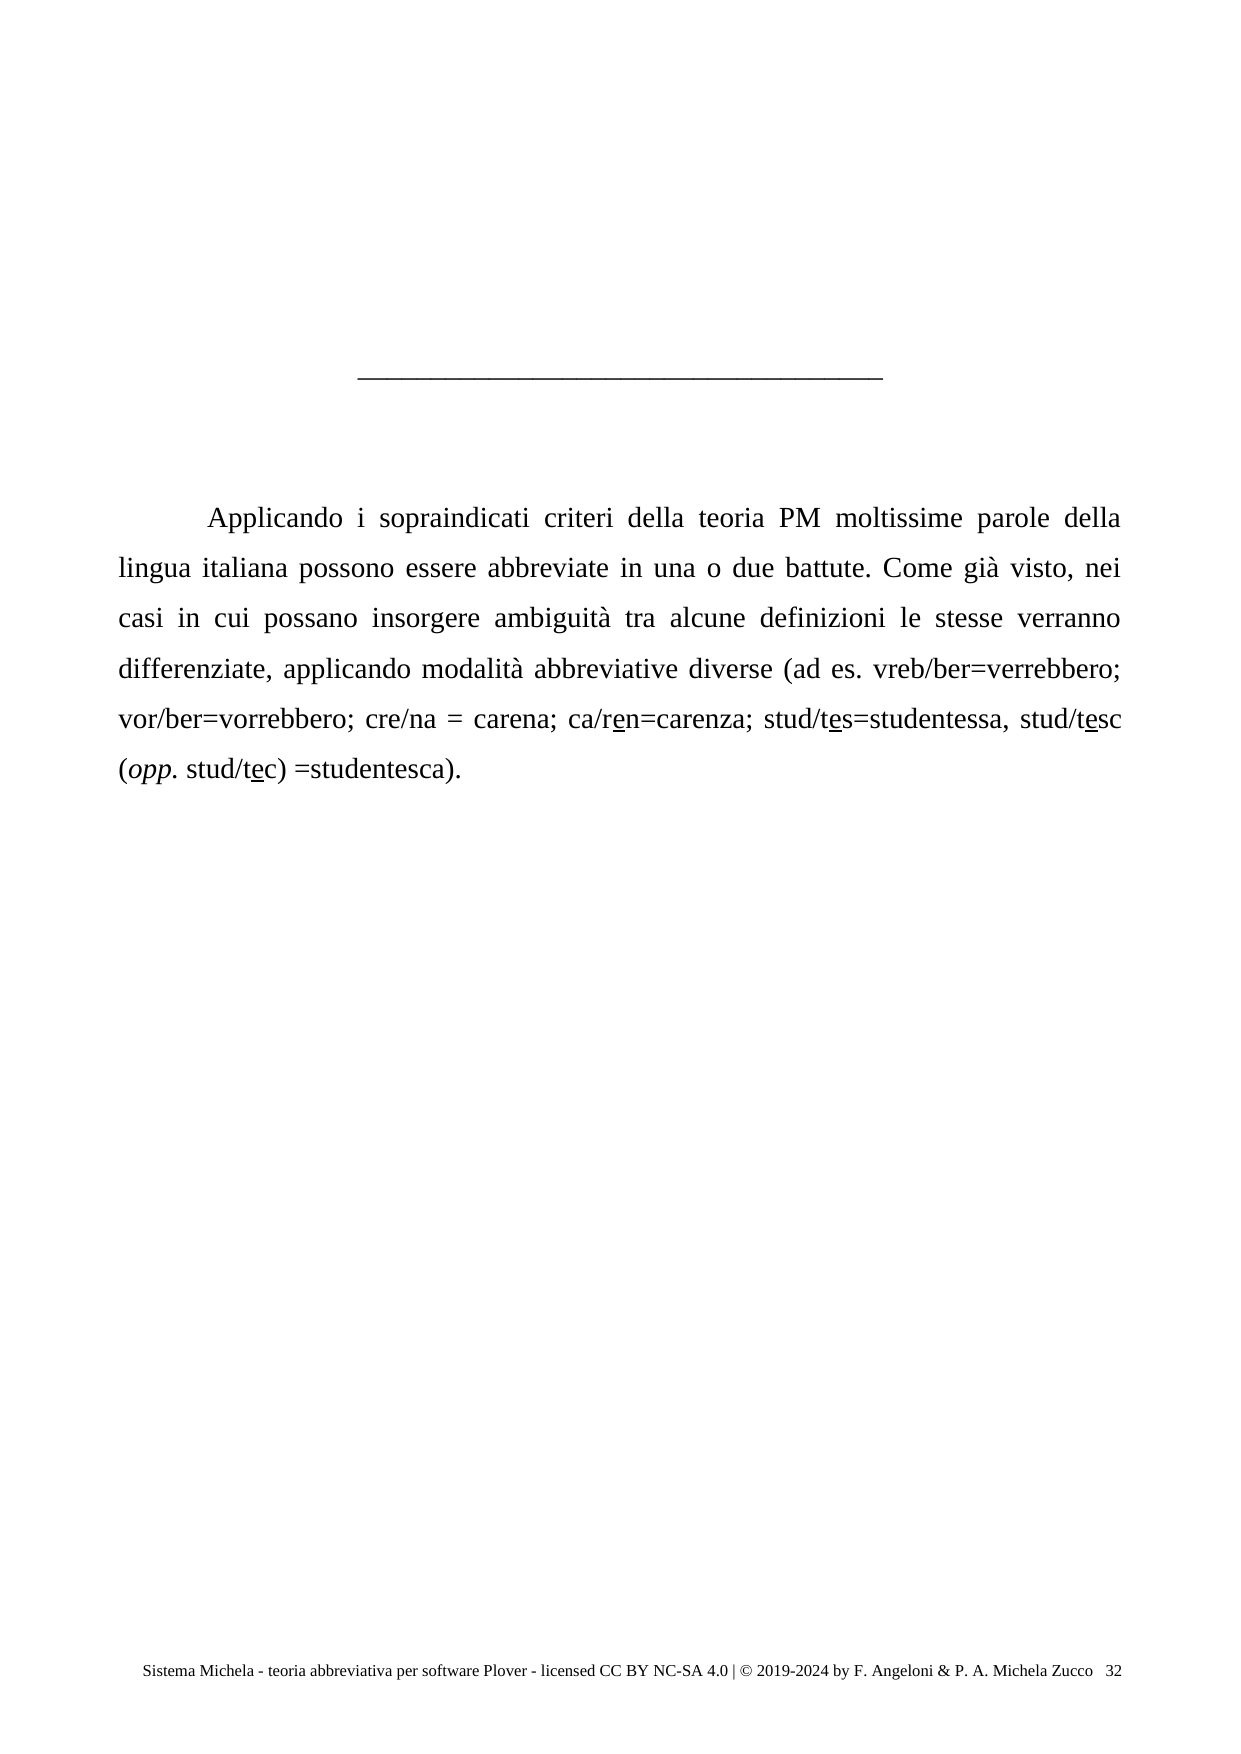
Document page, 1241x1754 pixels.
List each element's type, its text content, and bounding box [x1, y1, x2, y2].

title Applicando i sopraindicati criteri della teoria PM moltissime parole della lingua italiana possono essere abbreviate in una o due battute. Come già visto, nei casi in cui possano insorgere ambiguità tra alcune definizioni le stesse verranno differenziate, applicando modalità abbreviative diverse (ad es. vreb/ber=verrebbero; vor/ber=vorrebbero; cre/na = carena; ca/ren=carenza; stud/tes=studentessa, stud/tesc (opp. stud/tec) =studentesca). [118, 500, 1122, 785]
title ____________________________________ [118, 349, 1122, 382]
